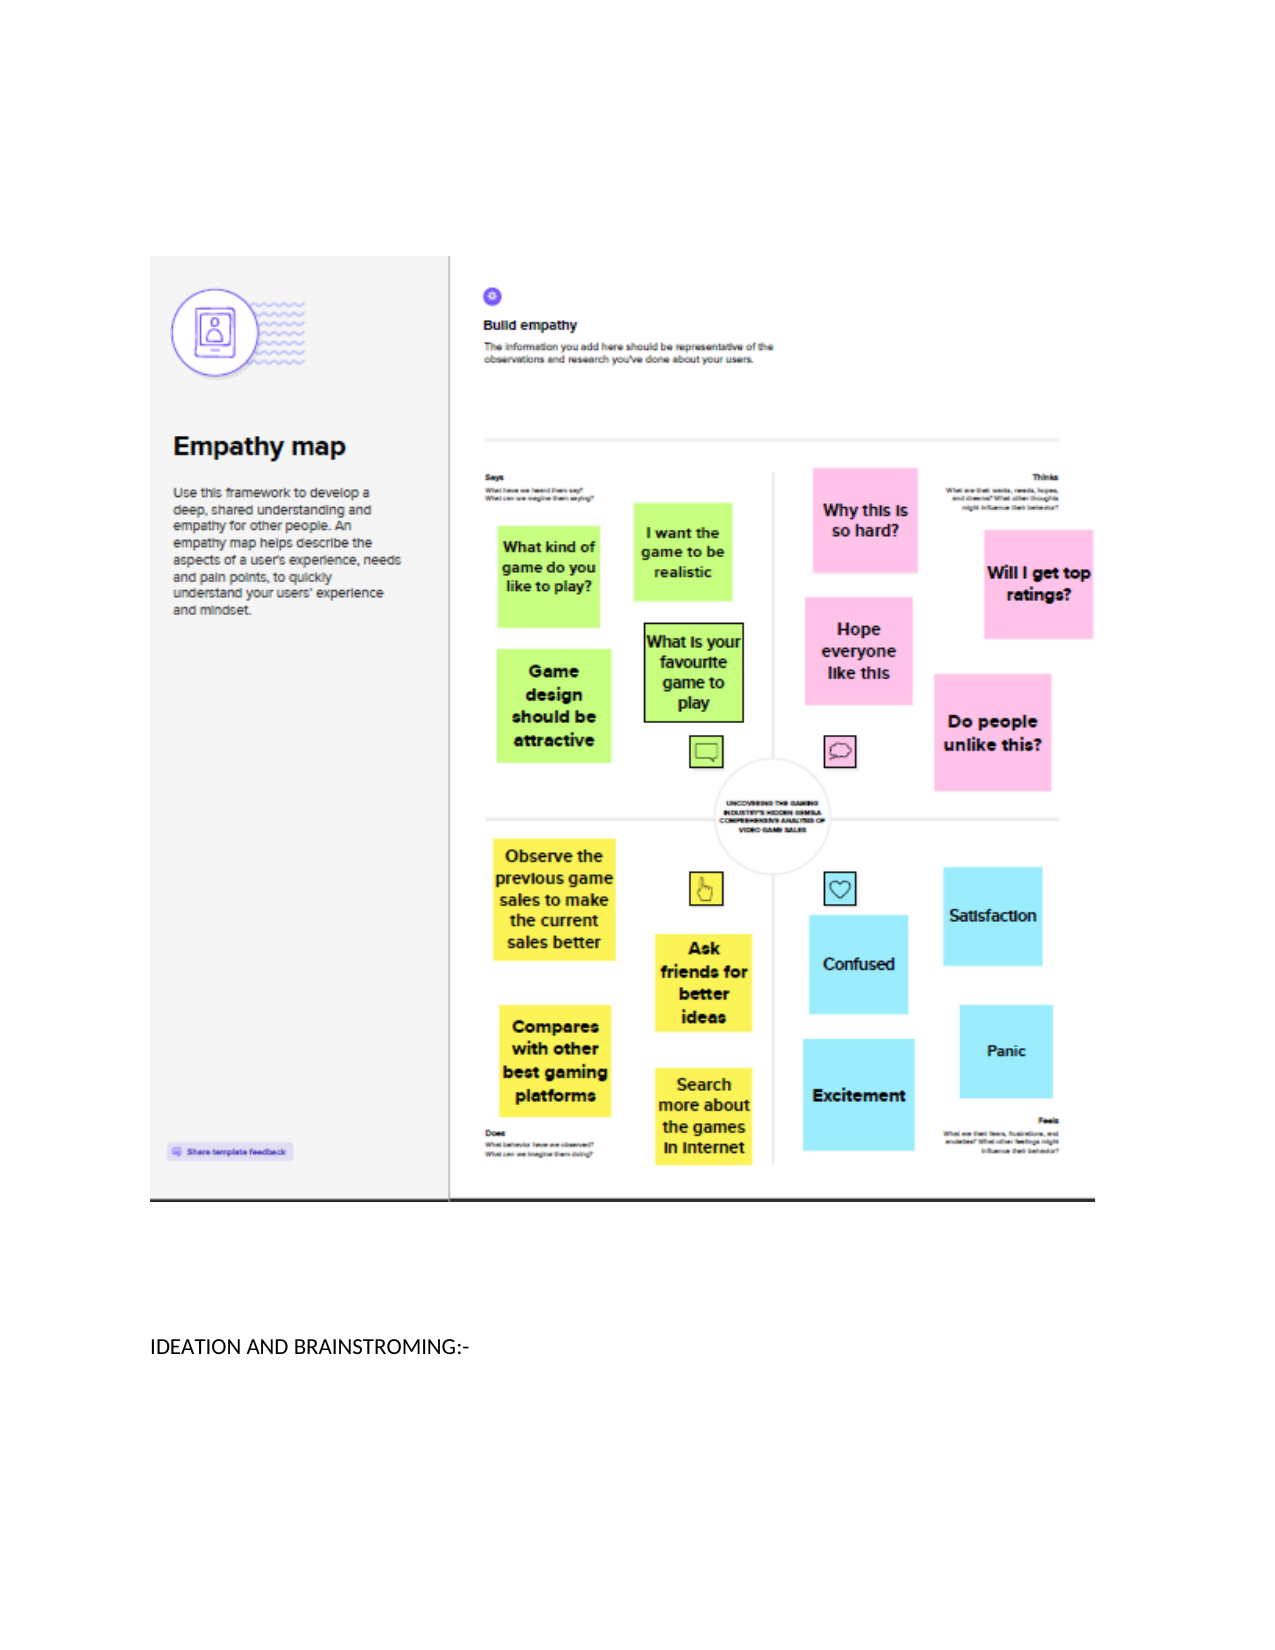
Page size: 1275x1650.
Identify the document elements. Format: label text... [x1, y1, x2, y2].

text IDEATION AND BRAINSTROMING:- [150, 1332, 1125, 1360]
picture [150, 256, 1096, 1202]
